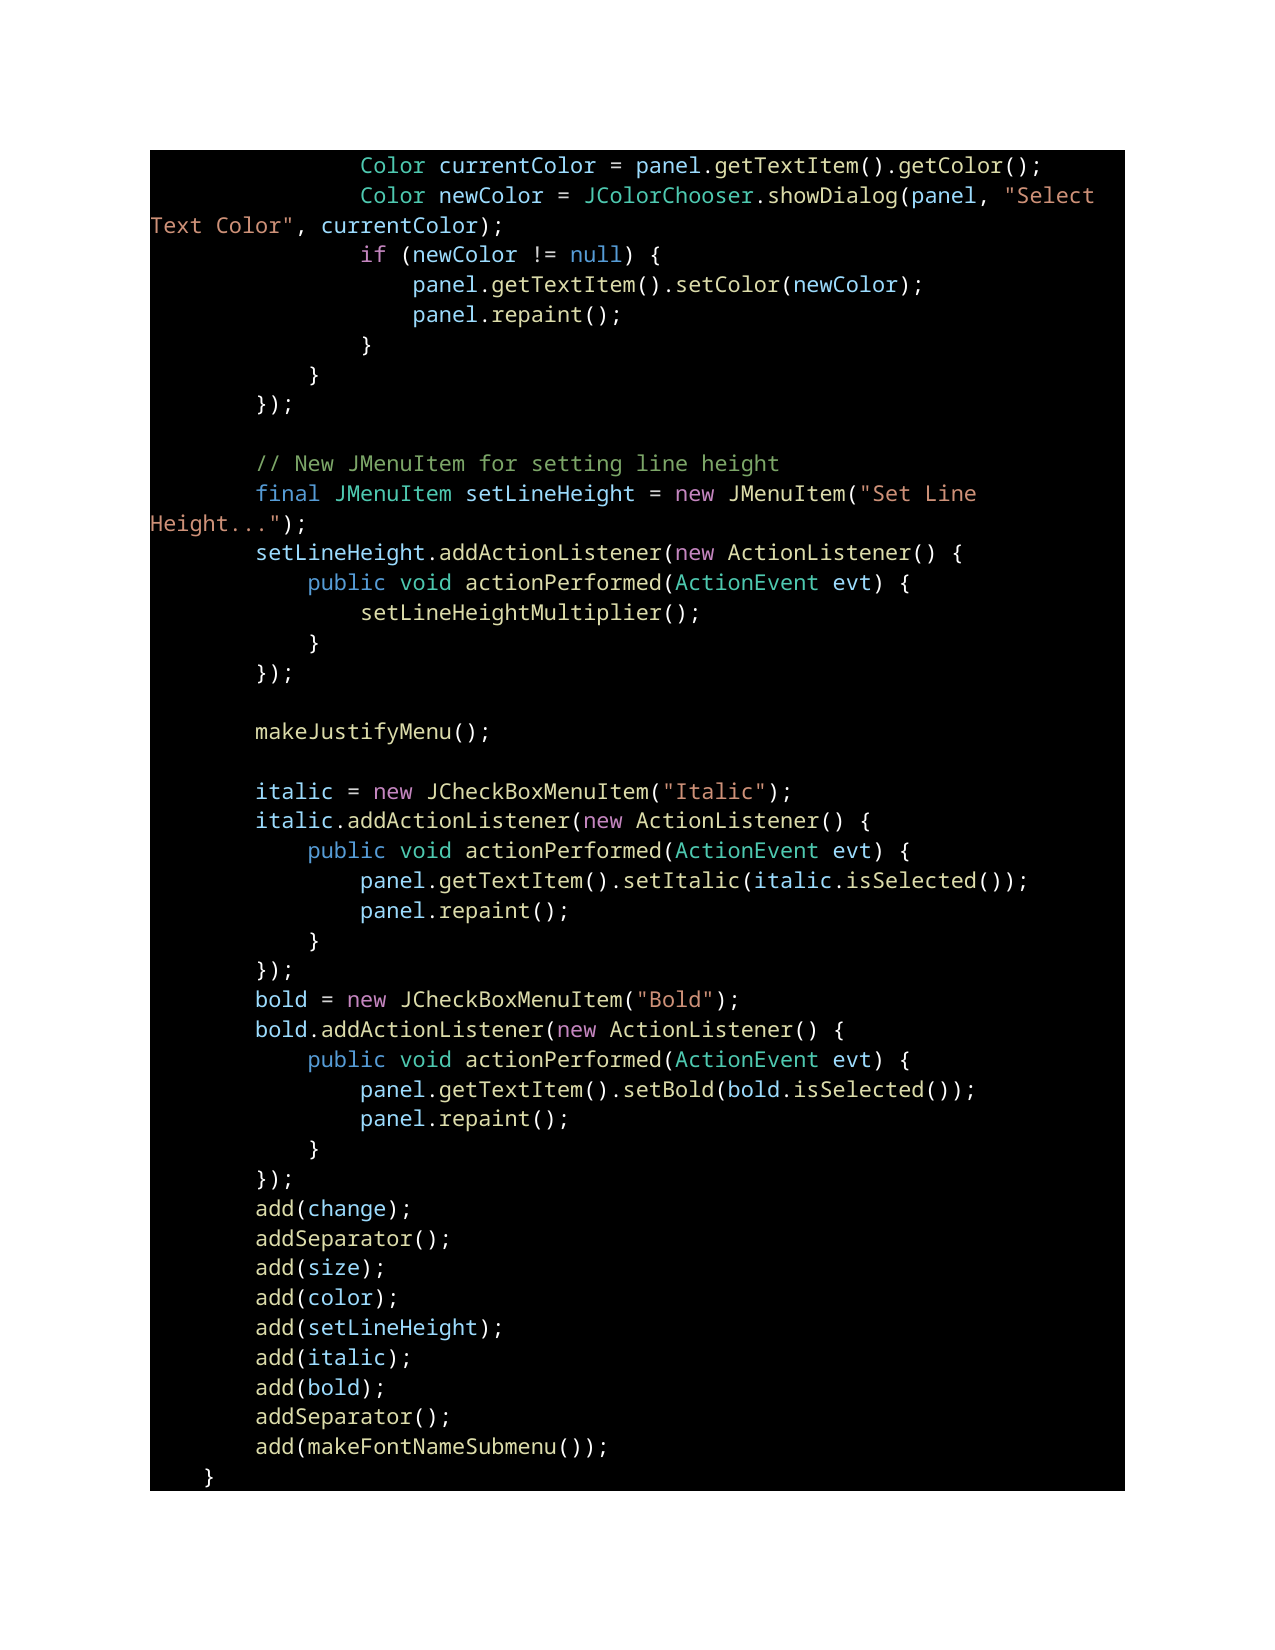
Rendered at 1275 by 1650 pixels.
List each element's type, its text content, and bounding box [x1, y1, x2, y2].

text add(bold); [150, 1371, 1125, 1401]
text } [150, 358, 1125, 388]
text panel.getTextItem().setBold(bold.isSelected()); [150, 1073, 1125, 1103]
text add(setLineHeight); [150, 1312, 1125, 1342]
text panel.repaint(); [150, 1103, 1125, 1133]
text if (newColor != null) { [150, 239, 1125, 269]
text italic.addActionListener(new ActionListener() { [150, 805, 1125, 835]
text }); [150, 656, 1125, 686]
text } [150, 924, 1125, 954]
text bold.addActionListener(new ActionListener() { [150, 1014, 1125, 1044]
text italic = new JCheckBoxMenuItem("Italic"); [150, 776, 1125, 805]
text add(change); [150, 1193, 1125, 1222]
text // New JMenuItem for setting line height [150, 448, 1125, 478]
text } [150, 329, 1125, 358]
text setLineHeightMultiplier(); [150, 597, 1125, 627]
text add(size); [150, 1252, 1125, 1282]
text add(italic); [150, 1342, 1125, 1371]
text public void actionPerformed(ActionEvent evt) { [150, 835, 1125, 865]
text addSeparator(); [150, 1401, 1125, 1431]
text } [150, 1461, 1125, 1491]
text add(color); [150, 1282, 1125, 1312]
text setLineHeight.addActionListener(new ActionListener() { [150, 537, 1125, 567]
text Color currentColor = panel.getTextItem().getColor(); [150, 150, 1125, 180]
text } [150, 1133, 1125, 1163]
text panel.repaint(); [150, 299, 1125, 329]
text addSeparator(); [150, 1222, 1125, 1252]
text final JMenuItem setLineHeight = new JMenuItem("Set Line Height..."); [150, 478, 1125, 537]
text Color newColor = JColorChooser.showDialog(panel, "Select Text Color", currentColor); [150, 180, 1125, 239]
text panel.repaint(); [150, 895, 1125, 924]
text }); [150, 1163, 1125, 1193]
text public void actionPerformed(ActionEvent evt) { [150, 567, 1125, 597]
text makeJustifyMenu(); [150, 716, 1125, 746]
text bold = new JCheckBoxMenuItem("Bold"); [150, 984, 1125, 1014]
text }); [150, 388, 1125, 418]
text public void actionPerformed(ActionEvent evt) { [150, 1044, 1125, 1073]
text } [150, 627, 1125, 656]
text panel.getTextItem().setItalic(italic.isSelected()); [150, 865, 1125, 895]
text }); [150, 954, 1125, 984]
text panel.getTextItem().setColor(newColor); [150, 269, 1125, 299]
text add(makeFontNameSubmenu()); [150, 1431, 1125, 1461]
